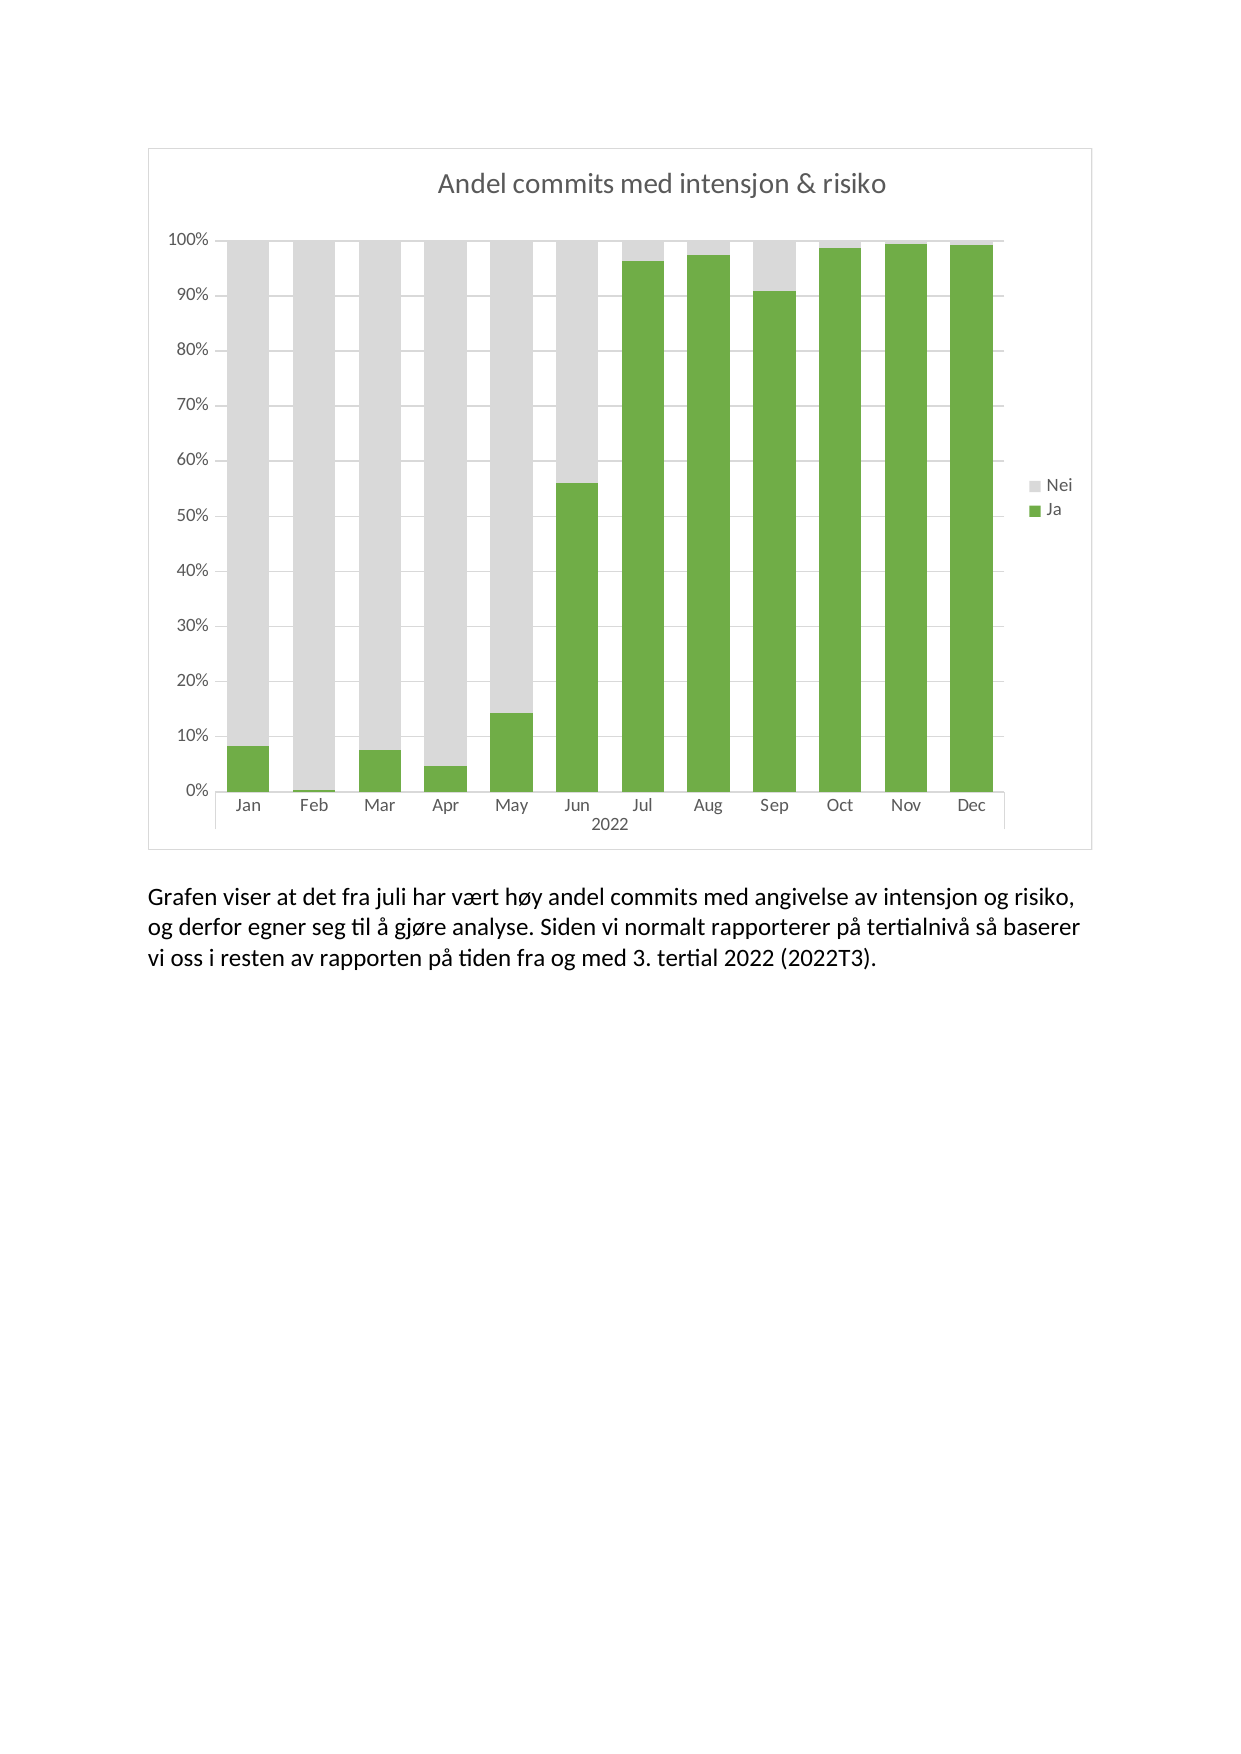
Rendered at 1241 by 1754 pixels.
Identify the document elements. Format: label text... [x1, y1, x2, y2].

text Grafen viser at det fra juli har vært høy andel commits med angivelse av intensjon og risiko, og derfor egner seg til å gjøre analyse. Siden vi normalt rapporterer på tertialnivå så baserer vi oss i resten av rapporten på tiden fra og med 3. tertial 2022 (2022T3). [148, 881, 1093, 972]
